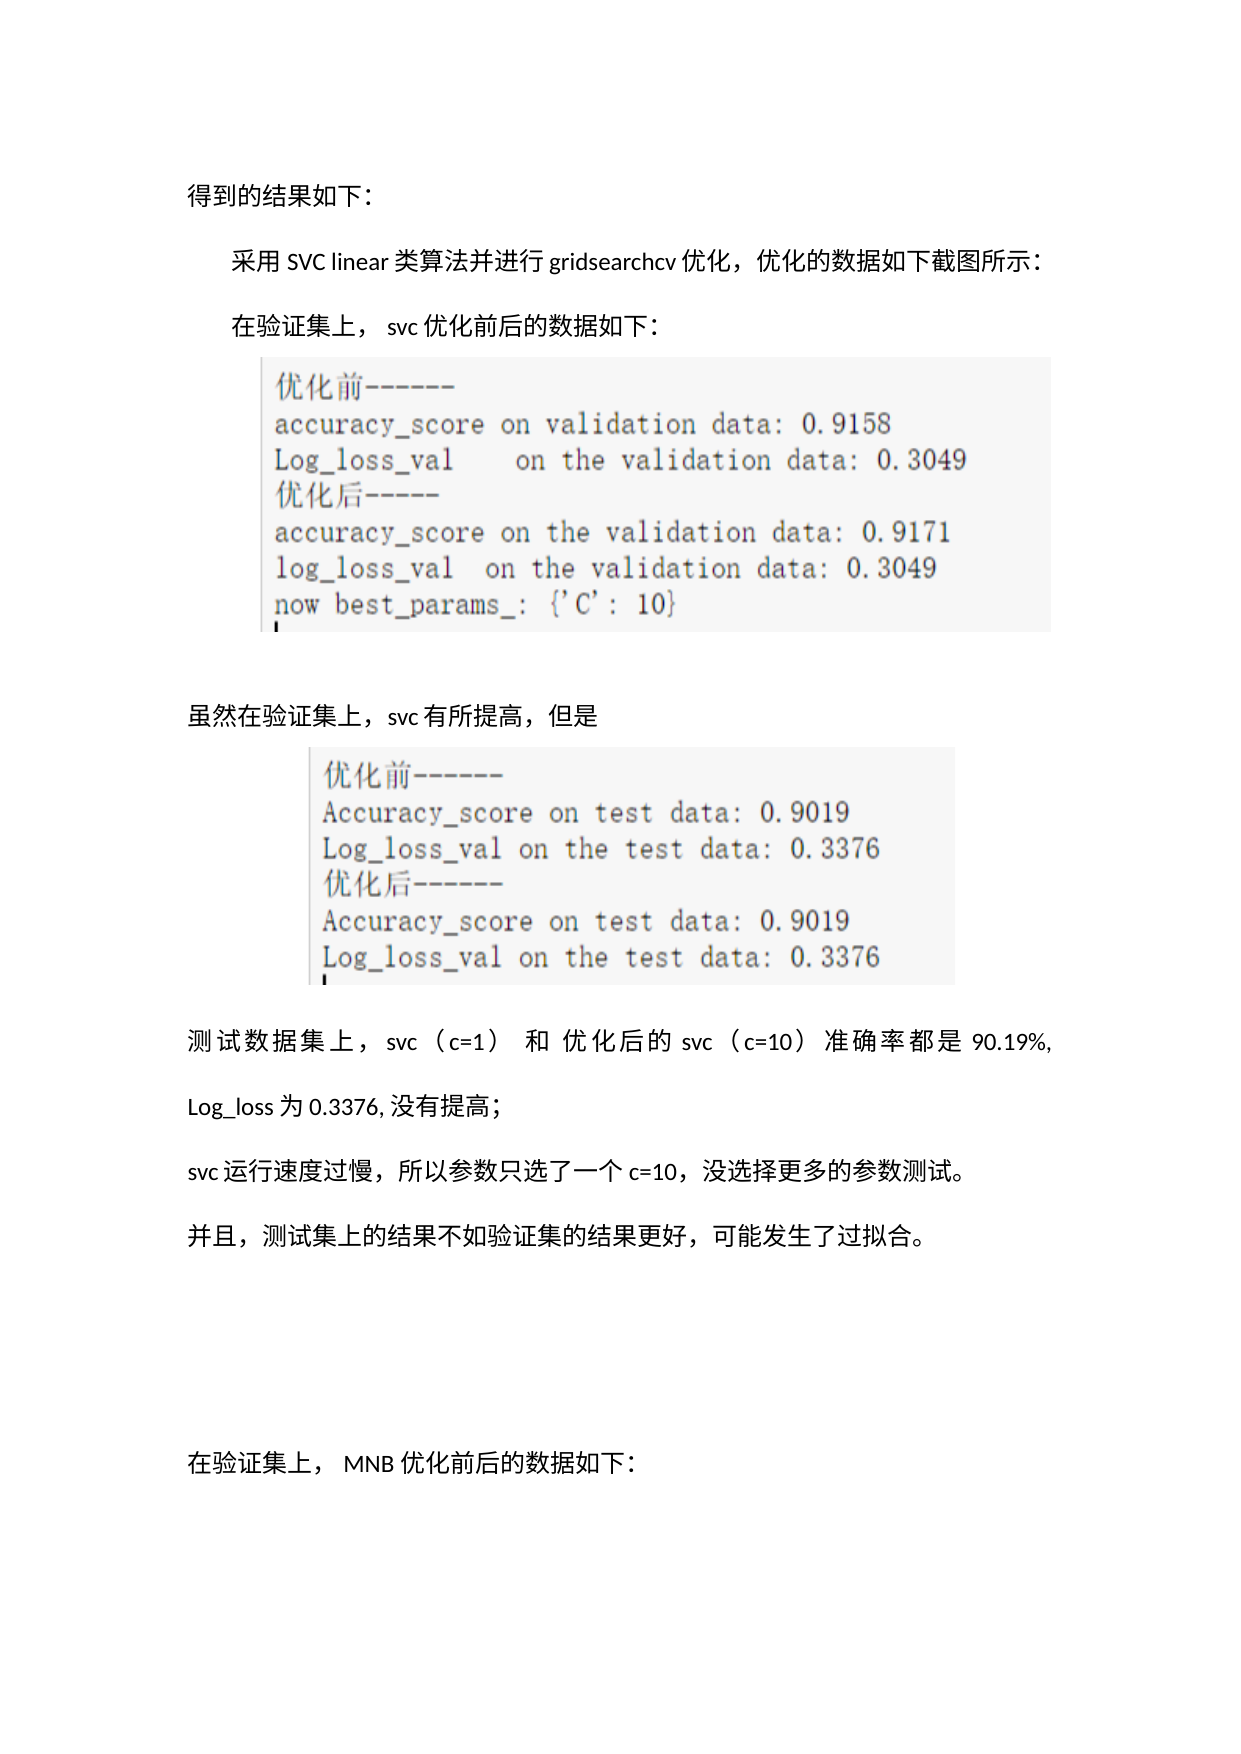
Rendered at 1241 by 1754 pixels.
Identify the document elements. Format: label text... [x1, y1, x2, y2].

text 测试数据集上，svc（c=1） 和 优化后的svc（c=10）准确率都是90.19%, Log_loss为0.3376, 没有提高； [187, 1007, 1053, 1137]
text 采用 SVC linear类算法并进行gridsearchcv优化，优化的数据如下截图所示： [187, 227, 1053, 292]
picture [285, 747, 956, 985]
text 虽然在验证集上，svc有所提高，但是 [187, 682, 1053, 747]
text svc运行速度过慢，所以参数只选了一个c=10，没选择更多的参数测试。 [187, 1137, 1053, 1202]
text 不删除footer和quotes， 即保留header，footer和quotes所有的数据时，得到的结果如下： [187, 162, 1053, 227]
text 并且，测试集上的结果不如验证集的结果更好，可能发生了过拟合。 [187, 1202, 1053, 1267]
text 在验证集上， MNB 优化前后的数据如下： [187, 1429, 1053, 1494]
picture [239, 357, 1051, 632]
text 在验证集上， svc 优化前后的数据如下： [187, 292, 1053, 357]
